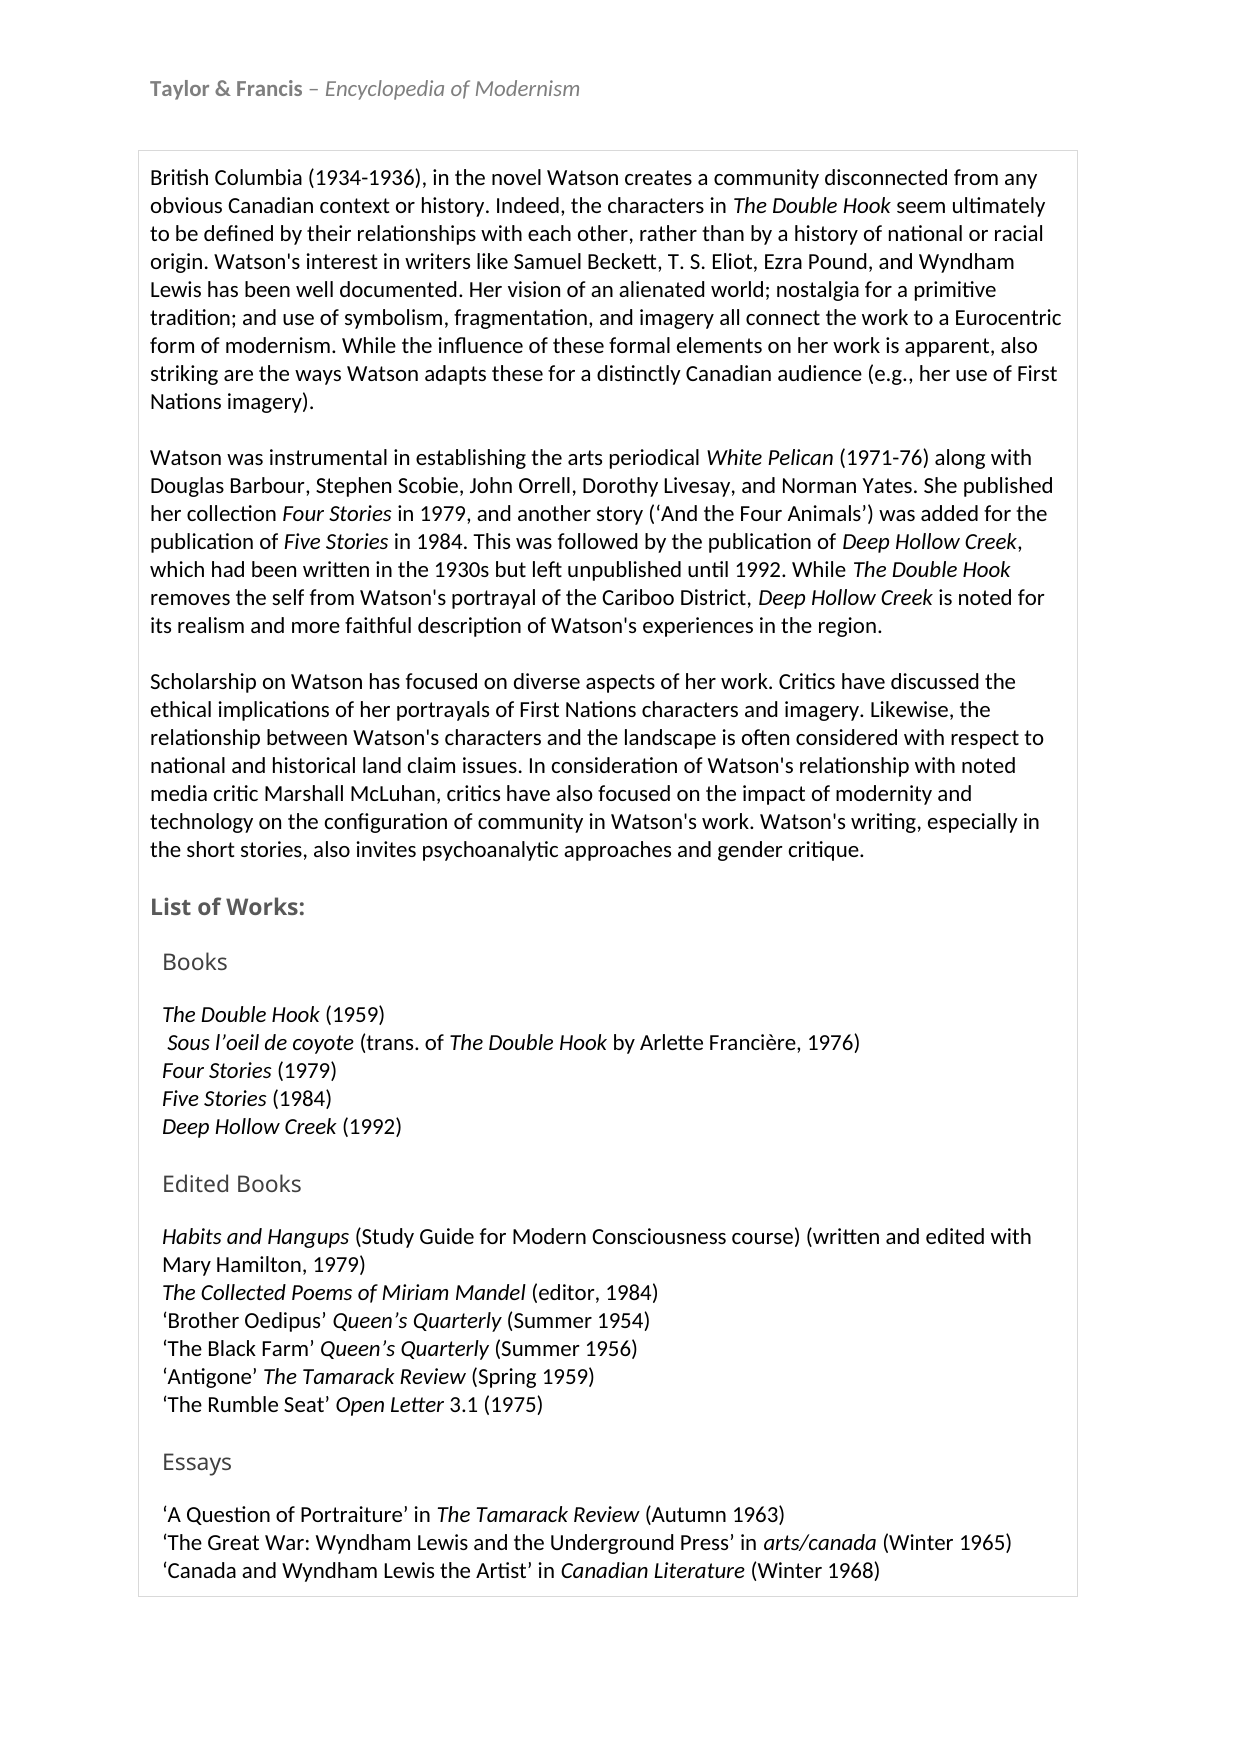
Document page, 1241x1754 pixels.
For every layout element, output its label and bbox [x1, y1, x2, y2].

table_cell [139, 151, 1077, 1596]
